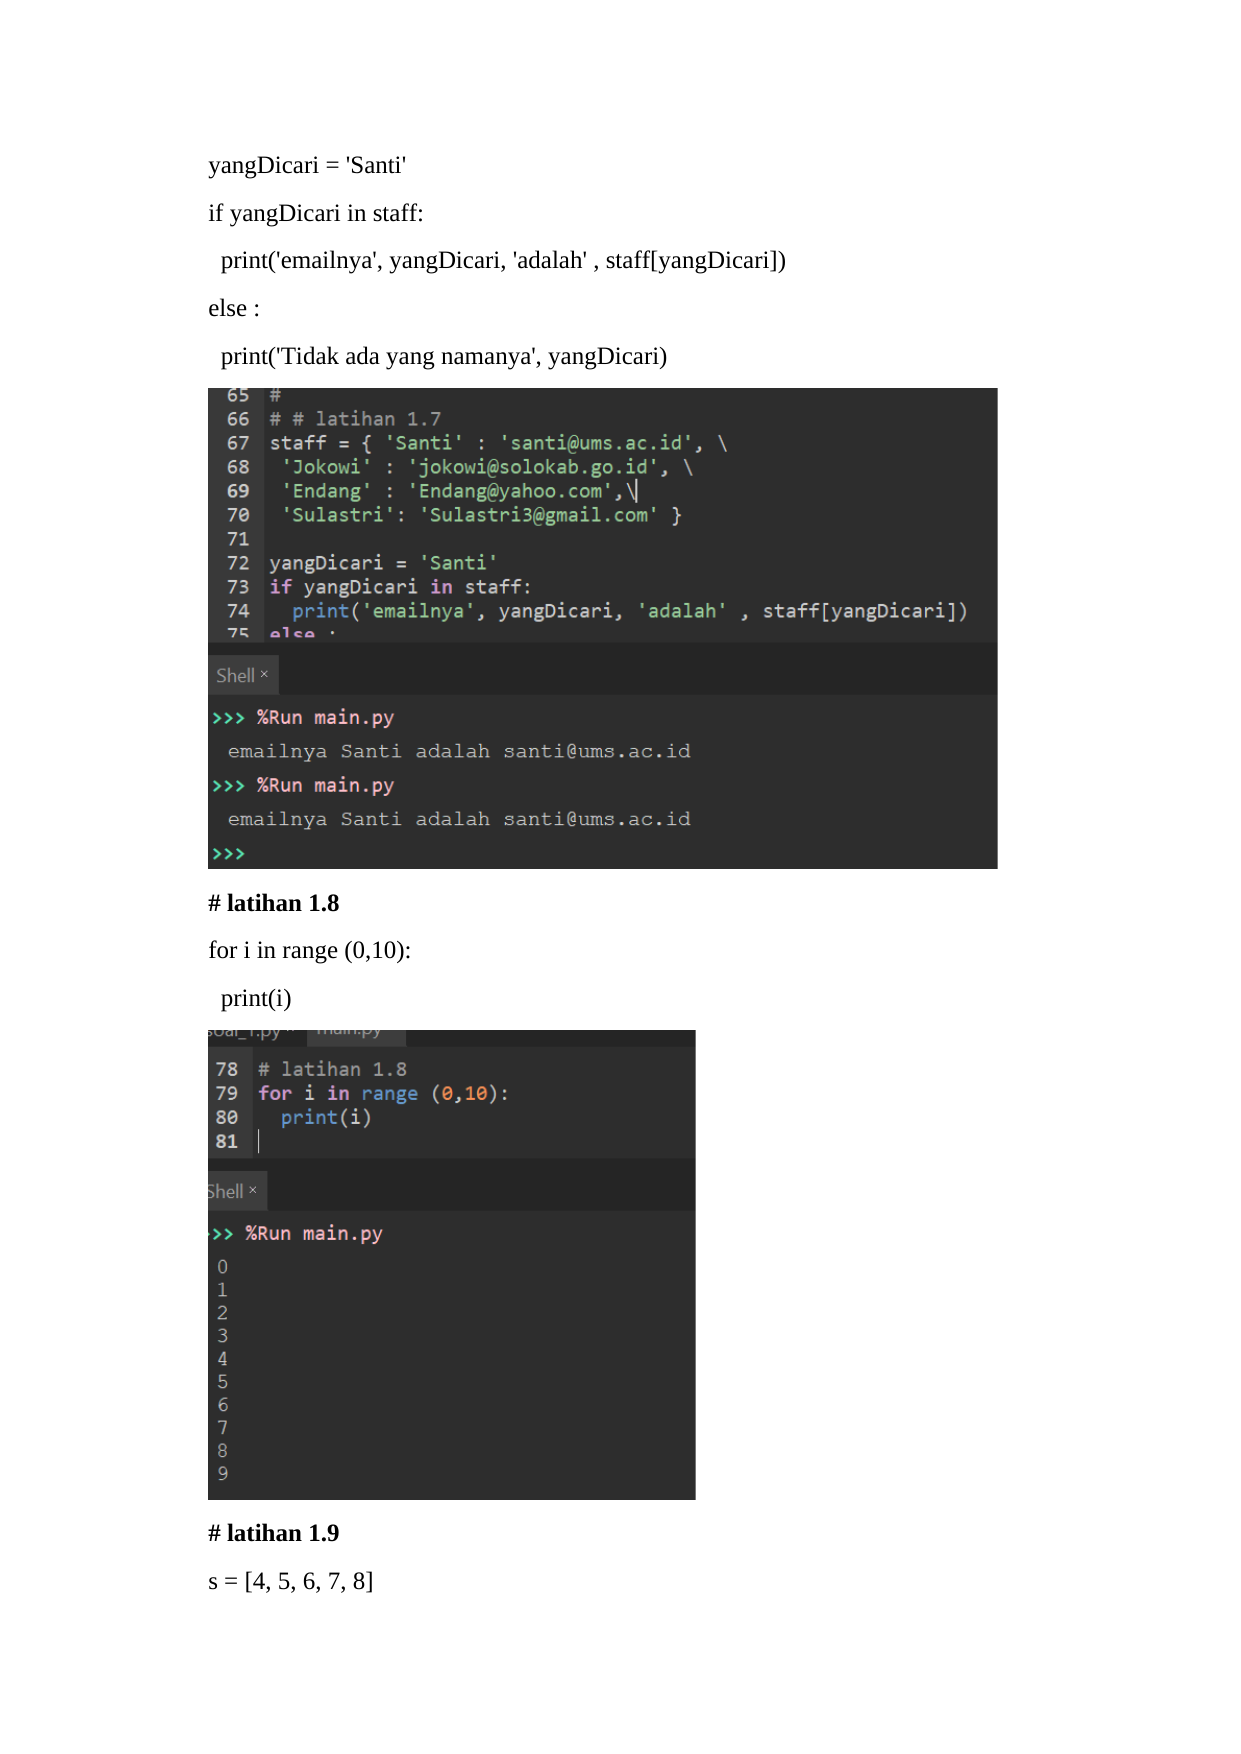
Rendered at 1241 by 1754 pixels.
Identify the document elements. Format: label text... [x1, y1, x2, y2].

text print(i) [187, 983, 1053, 1012]
text if yangDicari in staff: [187, 198, 1053, 226]
text # latihan 1.9 [187, 1518, 1053, 1547]
text print('emailnya', yangDicari, 'adalah' , staff[yangDicari]) [187, 245, 1053, 274]
picture [208, 1030, 696, 1500]
text s = [4, 5, 6, 7, 8] [187, 1566, 1053, 1595]
text for i in range (0,10): [187, 935, 1053, 964]
text print('Tidak ada yang namanya', yangDicari) [187, 341, 1053, 369]
text # latihan 1.8 [187, 888, 1053, 916]
text yangDicari = 'Santi' [187, 150, 1053, 179]
text else : [187, 293, 1053, 322]
picture [208, 388, 998, 869]
